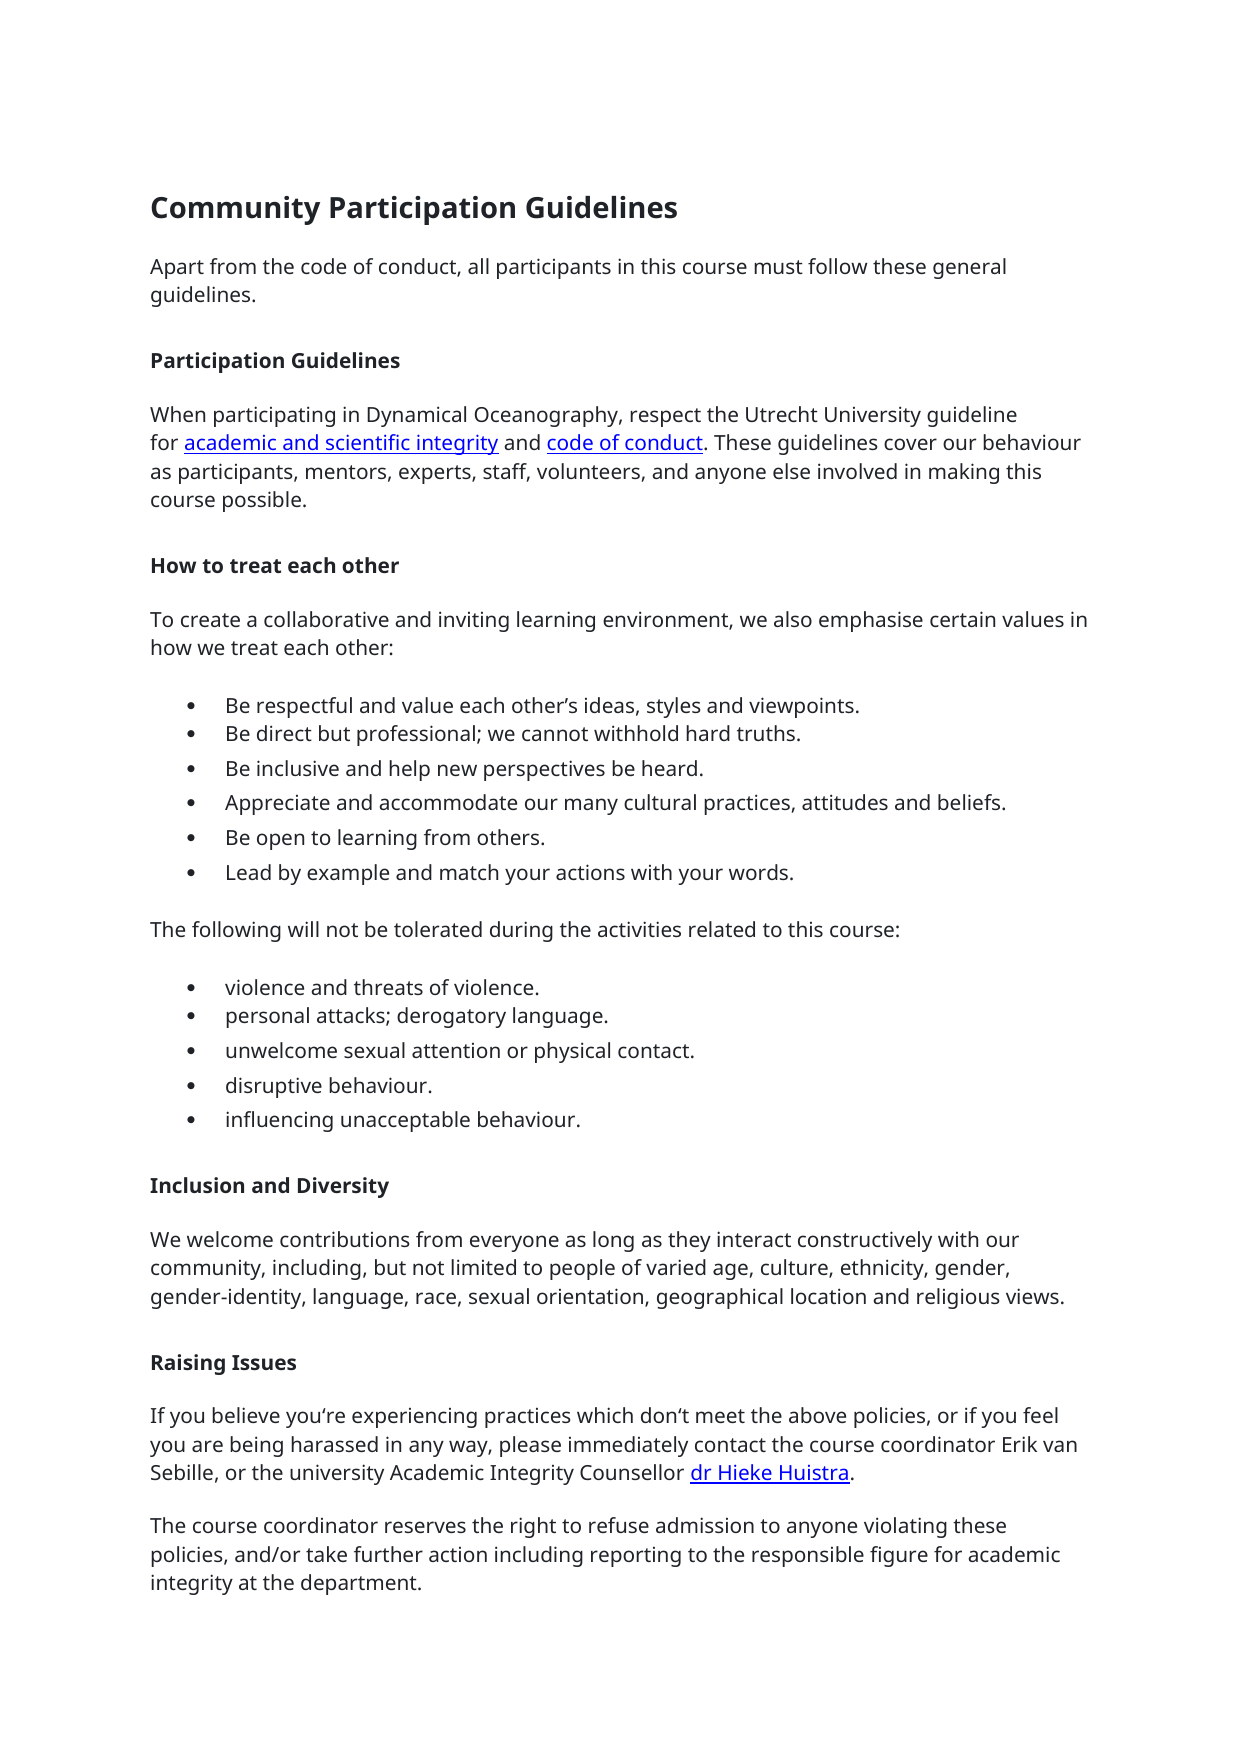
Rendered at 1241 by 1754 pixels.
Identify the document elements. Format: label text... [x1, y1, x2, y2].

text The following will not be tolerated during the activities related to this course: [150, 916, 1090, 944]
list disruptive behaviour. [187, 1071, 1090, 1099]
text Community Participation Guidelines [150, 187, 1090, 227]
text When participating in Dynamical Oceanography, respect the Utrecht University guideline for academic and scientific integrity and code of conduct. These guidelines cover our behaviour as participants, mentors, experts, staff, volunteers, and anyone else involved in making this course possible. [150, 400, 1090, 514]
list Lead by example and match your actions with your words. [187, 858, 1090, 886]
list violence and threats of violence. [187, 973, 1090, 1002]
list Appreciate and accommodate our many cultural practices, attitudes and beliefs. [187, 788, 1090, 817]
list unwelcome sexual attention or physical contact. [187, 1036, 1090, 1065]
list Be open to learning from others. [187, 823, 1090, 852]
text The course coordinator reserves the right to refuse admission to anyone violating these policies, and/or take further action including reporting to the responsible figure for academic integrity at the department. [150, 1512, 1090, 1597]
text Inclusion and Diversity [150, 1172, 1090, 1200]
list influencing unacceptable behaviour. [187, 1106, 1090, 1134]
list Be inclusive and help new perspectives be heard. [187, 754, 1090, 782]
text Apart from the code of conduct, all participants in this course must follow these general guidelines. [150, 252, 1090, 309]
list personal attacks; derogatory language. [187, 1002, 1090, 1030]
list Be direct but professional; we cannot withhold hard truths. [187, 719, 1090, 748]
text How to treat each other [150, 551, 1090, 580]
text We welcome contributions from everyone as long as they interact constructively with our community, including, but not limited to people of varied age, culture, ethnicity, gender, gender-identity, language, race, sexual orientation, geographical location and religious views. [150, 1225, 1090, 1310]
text To create a collaborative and inviting learning environment, we also emphasise certain values in how we treat each other: [150, 605, 1090, 662]
text Raising Issues [150, 1348, 1090, 1376]
text Participation Guidelines [150, 347, 1090, 375]
text If you believe you‘re experiencing practices which don‘t meet the above policies, or if you feel you are being harassed in any way, please immediately contact the course coordinator Erik van Sebille, or the university Academic Integrity Counsellor dr Hieke Huistra. [150, 1401, 1090, 1487]
list Be respectful and value each other’s ideas, styles and viewpoints. [187, 691, 1090, 719]
